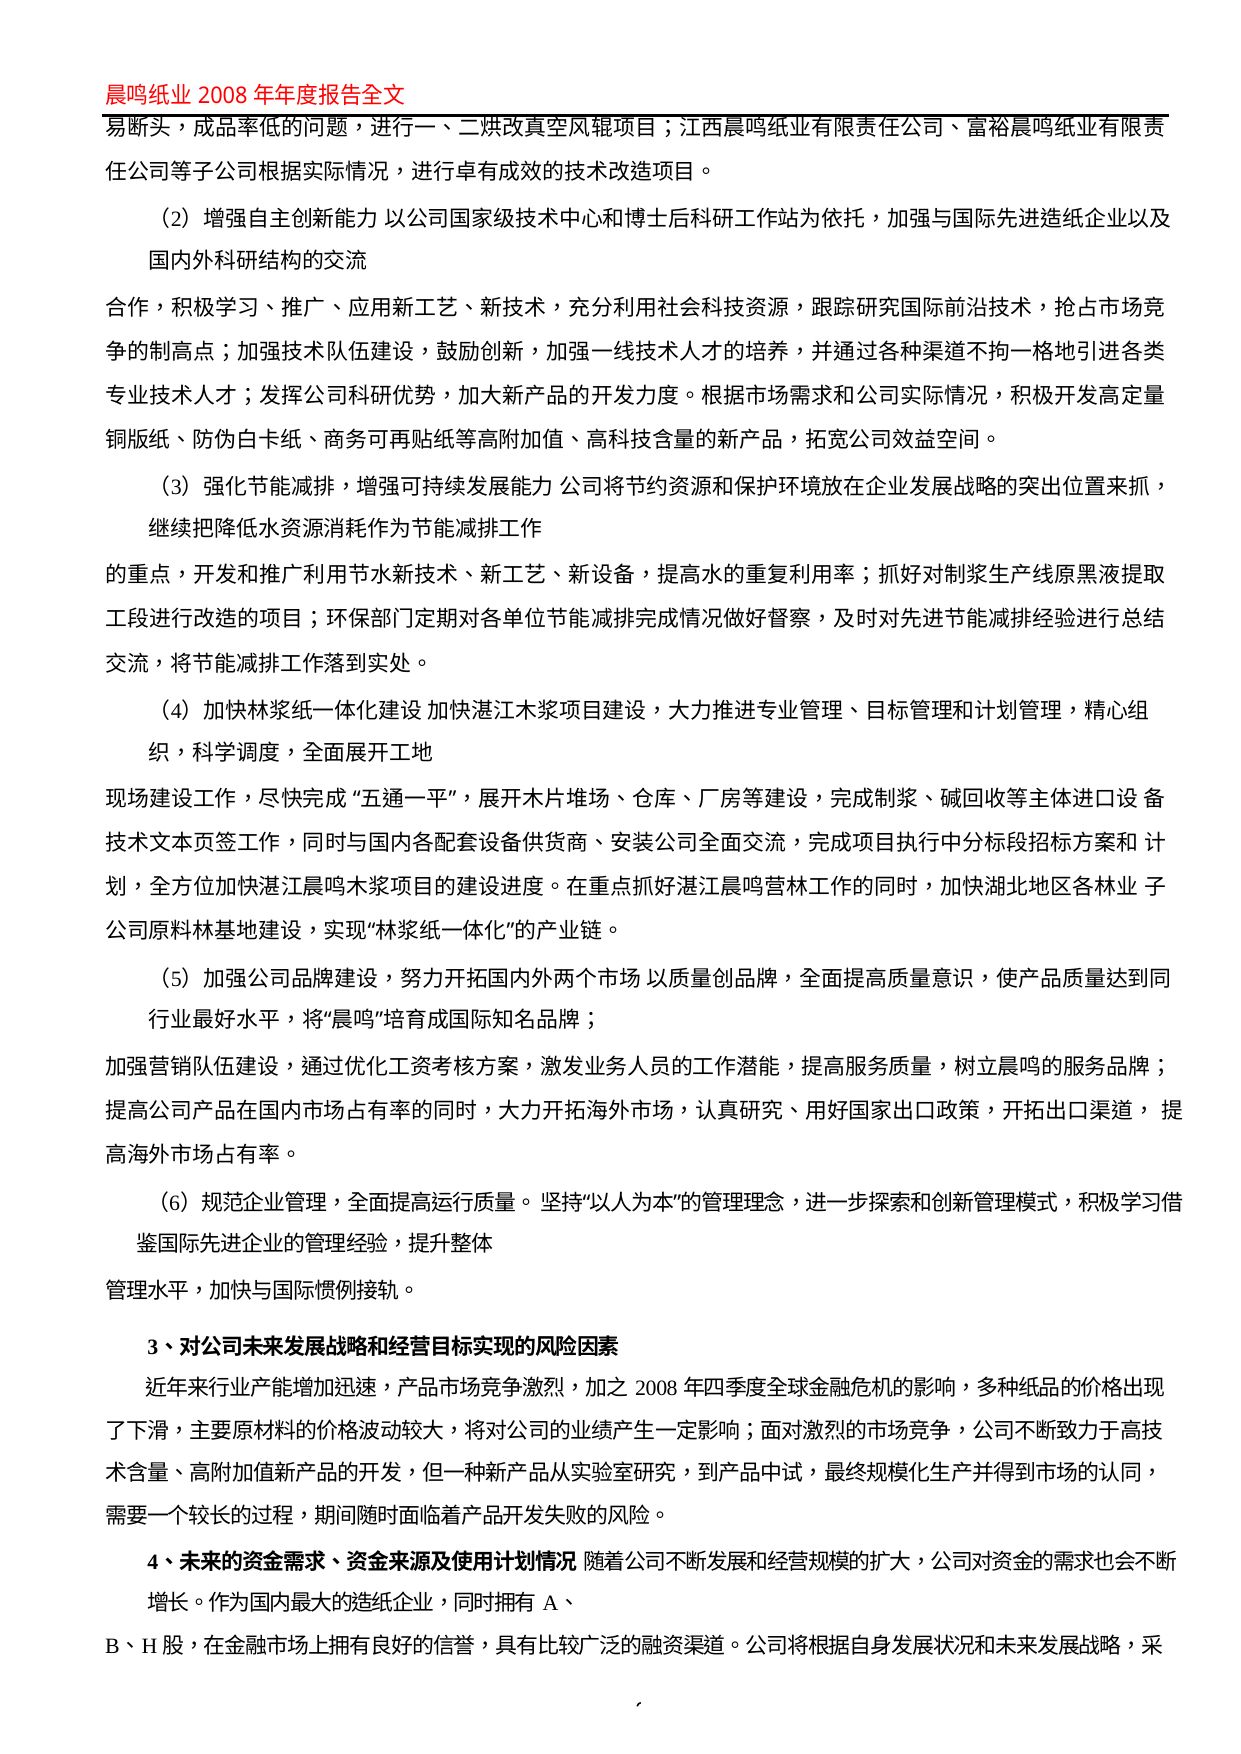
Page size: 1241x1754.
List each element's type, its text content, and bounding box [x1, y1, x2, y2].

text 的重点，开发和推广利用节水新技术、新工艺、新设备，提高水的重复利用率；抓好对制浆生产线原黑液提取 工段进行改造的项目；环保部门定期对各单位节能减排完成情况做好督察，及时对先进节能减排经验进行总结 交流，将节能减排工作落到实处。 [105, 559, 1166, 677]
text 合作，积极学习、推广、应用新工艺、新技术，充分利用社会科技资源，跟踪研究国际前沿技术，抢占市场竞 争的制高点；加强技术队伍建设，鼓励创新，加强一线技术人才的培养，并通过各种渠道不拘一格地引进各类 专业技术人才；发挥公司科研优势，加大新产品的开发力度。根据市场需求和公司实际情况，积极开发高定量 铜版纸、防伪白卡纸、商务可再贴纸等高附加值、高科技含量的新产品，拓宽公司效益空间。 [105, 292, 1166, 453]
text （3）强化节能减排，增强可持续发展能力 公司将节约资源和保护环境放在企业发展战略的突出位置来抓，继续把降低水资源消耗作为节能减排工作 [149, 471, 1188, 542]
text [105, 1630, 1167, 1660]
text （6）规范企业管理，全面提高运行质量。 坚持“以人为本”的管理理念，进一步探索和创新管理模式，积极学习借鉴国际先进企业的管理经验，提升整体 [136, 1187, 1188, 1258]
text 现场建设工作，尽快完成 “五通一平”，展开木片堆场、仓库、厂房等建设，完成制浆、碱回收等主体进口设 备技术文本页签工作，同时与国内各配套设备供货商、安装公司全面交流，完成项目执行中分标段招标方案和 计划，全方位加快湛江晨鸣木浆项目的建设进度。在重点抓好湛江晨鸣营林工作的同时，加快湖北地区各林业 子公司原料林基地建设，实现“林浆纸一体化”的产业链。 [105, 783, 1166, 945]
text （2）增强自主创新能力 以公司国家级技术中心和博士后科研工作站为依托，加强与国际先进造纸企业以及国内外科研结构的交流 [149, 203, 1188, 275]
text （4）加快林浆纸一体化建设 加快湛江木浆项目建设，大力推进专业管理、目标管理和计划管理，精心组织，科学调度，全面展开工地 [149, 695, 1188, 766]
text 近年来行业产能增加迅速，产品市场竞争激烈，加之 2008 年四季度全球金融危机的影响，多种纸品的价格出现 了下滑，主要原材料的价格波动较大，将对公司的业绩产生一定影响；面对激烈的市场竞争，公司不断致力于高技 术含量、高附加值新产品的开发，但一种新产品从实验室研究，到产品中试，最终规模化生产并得到市场的认同， 需要一个较长的过程，期间随时面临着产品开发失败的风险。 [105, 1372, 1167, 1529]
text （5）加强公司品牌建设，努力开拓国内外两个市场 以质量创品牌，全面提高质量意识，使产品质量达到同行业最好水平，将“晨鸣”培育成国际知名品牌； [149, 963, 1188, 1034]
subtitle 3、对公司未来发展战略和经营目标实现的风险因素 [147, 1331, 1188, 1361]
text 4、未来的资金需求、资金来源及使用计划情况 随着公司不断发展和经营规模的扩大，公司对资金的需求也会不断增长。作为国内最大的造纸企业，同时拥有 A、 [147, 1546, 1188, 1617]
text 易断头，成品率低的问题，进行一、二烘改真空风辊项目；江西晨鸣纸业有限责任公司、富裕晨鸣纸业有限责 任公司等子公司根据实际情况，进行卓有成效的技术改造项目。 [105, 112, 1166, 186]
text 管理水平，加快与国际惯例接轨。 [105, 1275, 1188, 1305]
text 加强营销队伍建设，通过优化工资考核方案，激发业务人员的工作潜能，提高服务质量，树立晨鸣的服务品牌； 提高公司产品在国内市场占有率的同时，大力开拓海外市场，认真研究、用好国家出口政策，开拓出口渠道， 提高海外市场占有率。 [105, 1051, 1188, 1169]
